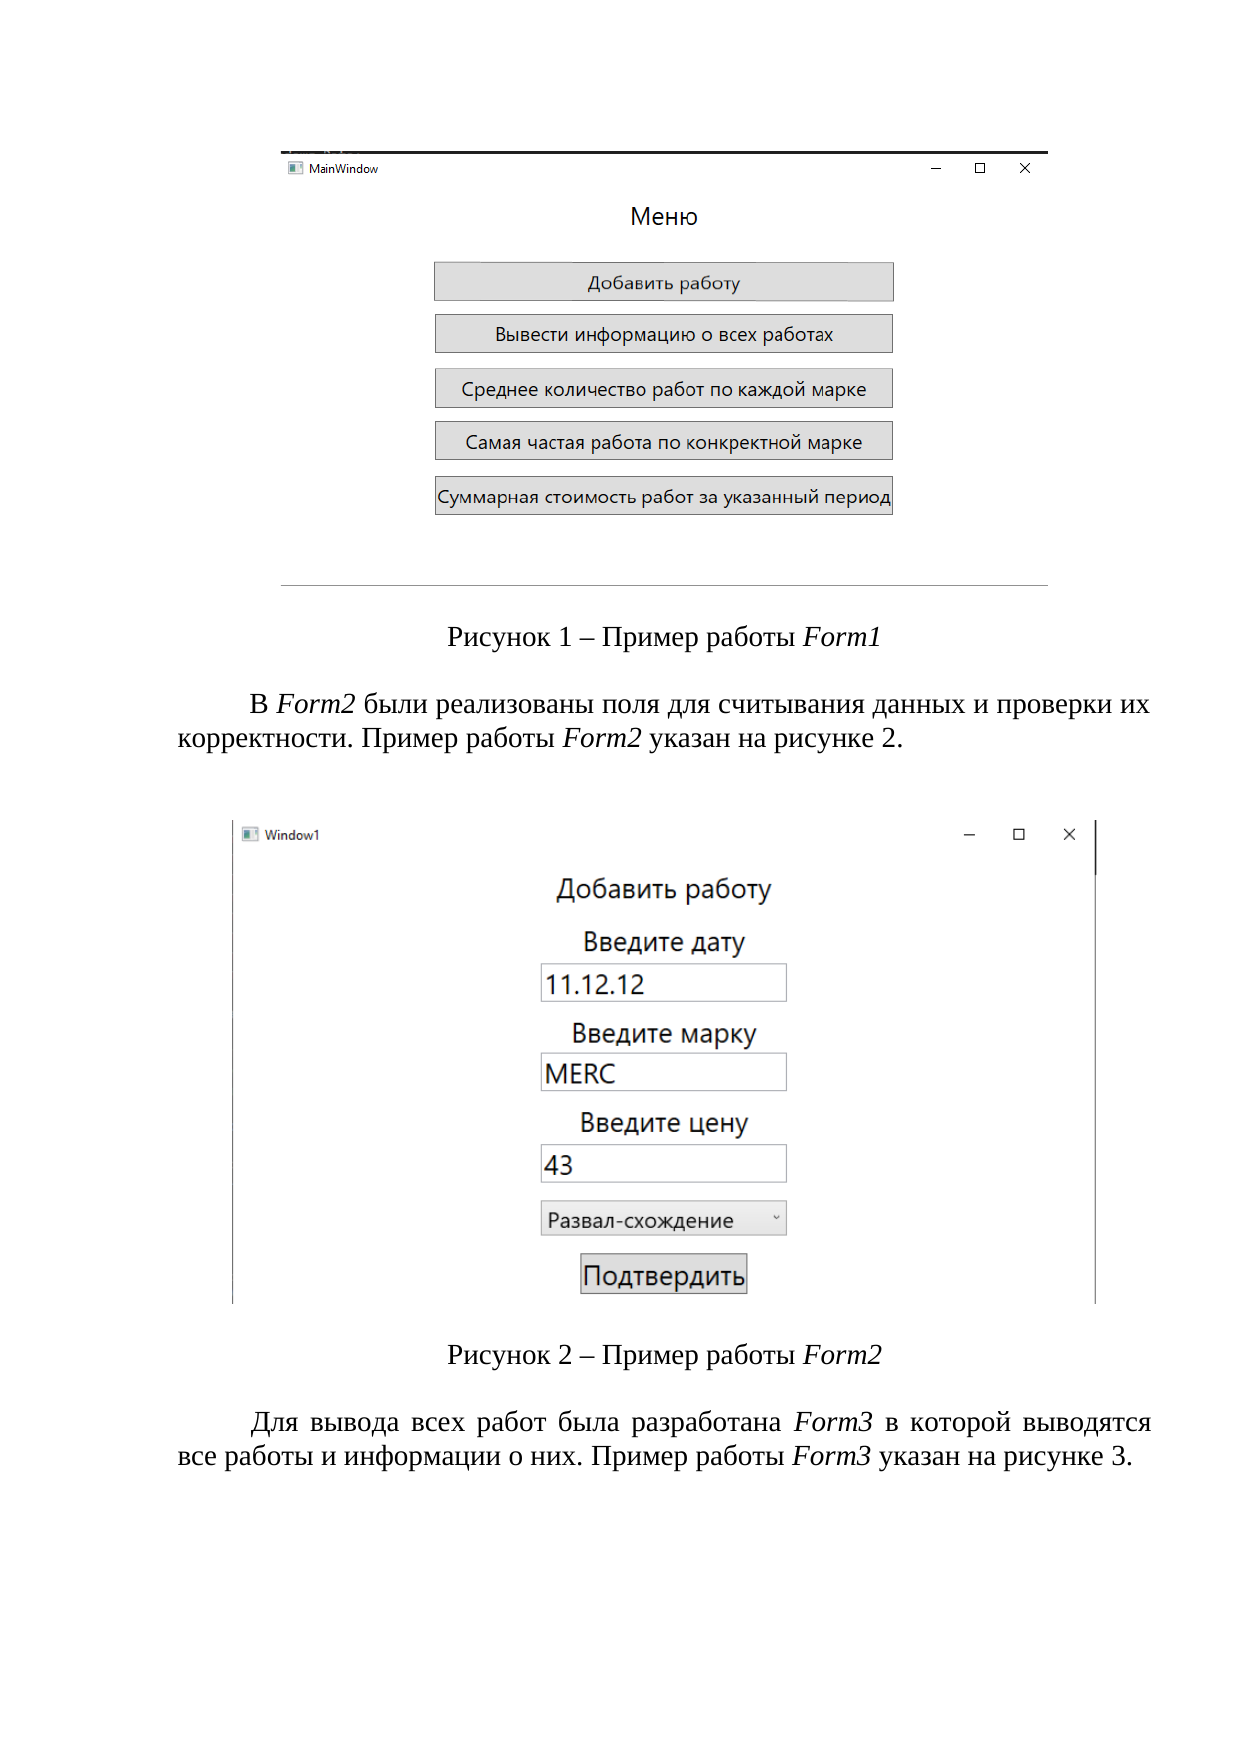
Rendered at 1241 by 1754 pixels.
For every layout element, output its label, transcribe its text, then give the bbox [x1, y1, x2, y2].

text Рисунок 2 – Пример работы Form2 [177, 1337, 1152, 1371]
text В Form2 были реализованы поля для считывания данных и проверки их корректности. Пример работы Form2 указан на рисунке 2. [177, 687, 1152, 754]
text Рисунок 1 – Пример работы Form1 [177, 619, 1152, 653]
text Для вывода всех работ была разработана Form3 в которой выводятся все работы и информации о них. Пример работы Form3 указан на рисунке 3. [177, 1404, 1152, 1471]
